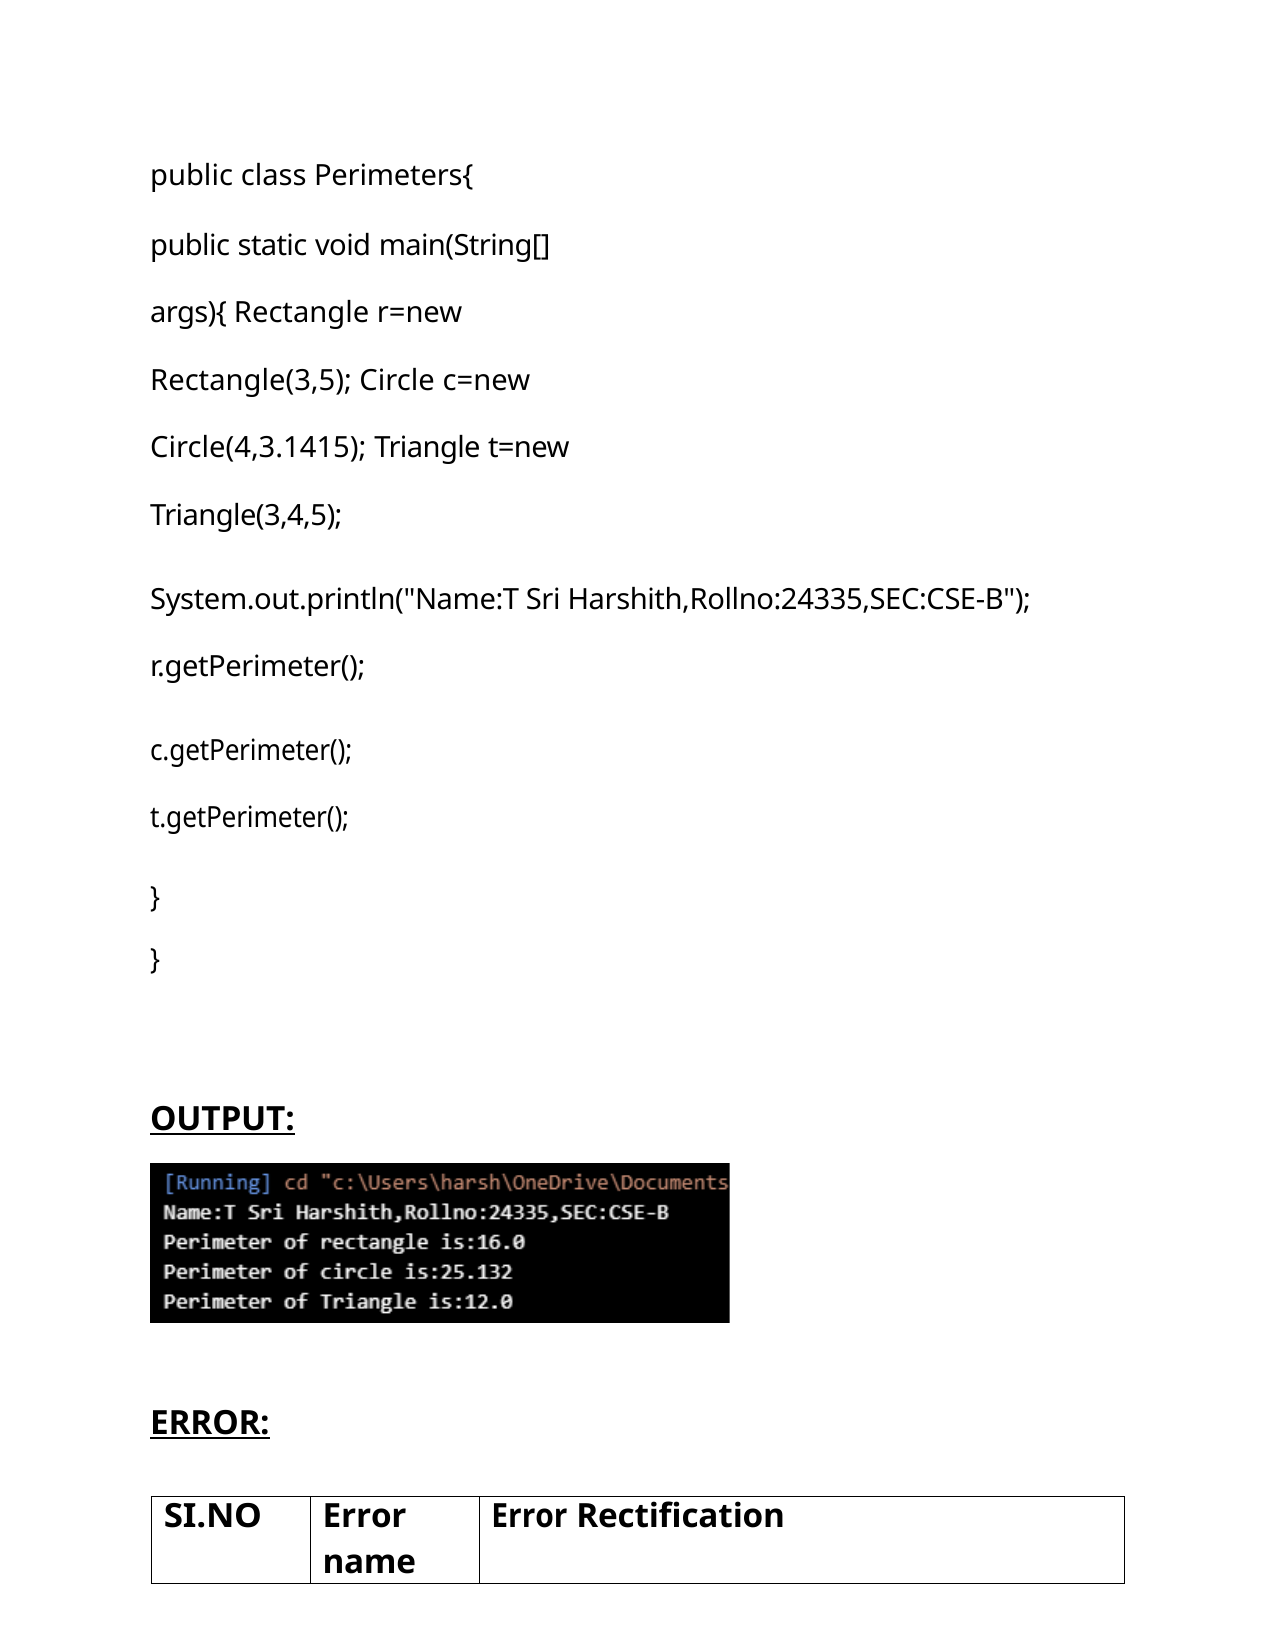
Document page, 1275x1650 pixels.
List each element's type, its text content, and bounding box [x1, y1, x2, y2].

picture [150, 1163, 730, 1323]
text OUTPUT: [150, 1095, 1162, 1140]
text } [150, 881, 1162, 914]
text ERROR: [150, 1399, 1162, 1444]
table_header Error Rectification [480, 1497, 1124, 1583]
table_header Error name [311, 1497, 479, 1583]
text public static void main(String[] args){ Rectangle r=new Rectangle(3,5); Circle c=new Circle(4,3.1415); Triangle t=new Triangle(3,4,5); [150, 224, 607, 533]
table_header SI.NO [152, 1497, 310, 1583]
text c.getPerimeter(); t.getPerimeter(); [150, 729, 540, 836]
text public class Perimeters{ [150, 154, 1162, 194]
text System.out.println("Name:T Sri Harshith,Rollno:24335,SEC:CSE-B"); r.getPerimeter(); [150, 578, 1162, 685]
text } [150, 938, 1162, 978]
